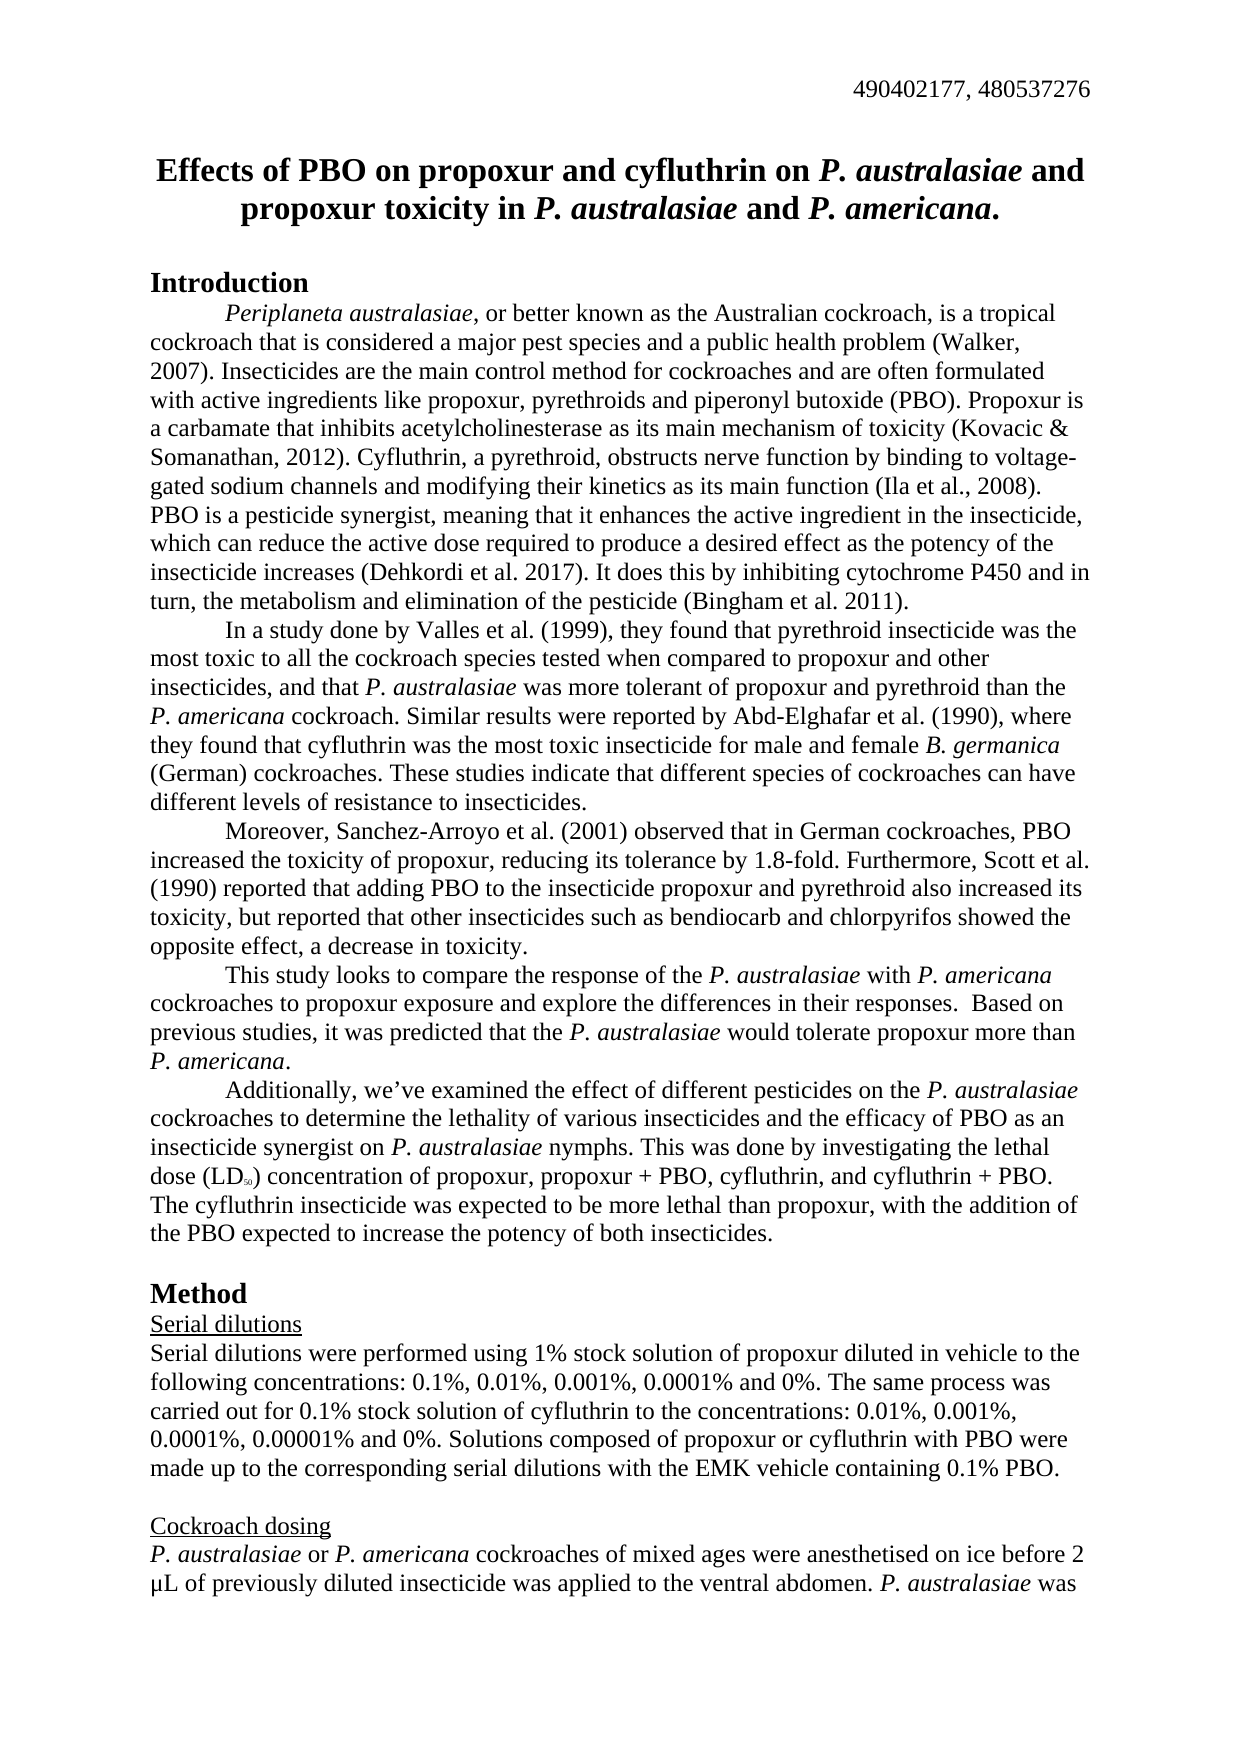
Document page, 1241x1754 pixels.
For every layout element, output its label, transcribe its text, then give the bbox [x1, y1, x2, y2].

text This study looks to compare the response of the P. australasiae with P. americana cockroaches to propoxur exposure and explore the differences in their responses. Based on previous studies, it was predicted that the P. australasiae would tolerate propoxur more than P. americana. [150, 960, 1090, 1075]
text Serial dilutions [150, 1309, 1090, 1338]
text Serial dilutions were performed using 1% stock solution of propoxur diluted in vehicle to the following concentrations: 0.1%, 0.01%, 0.001%, 0.0001% and 0%. The same process was carried out for 0.1% stock solution of cyfluthrin to the concentrations: 0.01%, 0.001%, 0.0001%, 0.00001% and 0%. Solutions composed of propoxur or cyfluthrin with PBO were made up to the corresponding serial dilutions with the EMK vehicle containing 0.1% PBO. [150, 1338, 1090, 1482]
text Introduction [150, 265, 1090, 298]
text Effects of PBO on propoxur and cyfluthrin on P. australasiae and propoxur toxicity in P. australasiae and P. americana. [150, 150, 1090, 227]
text Additionally, we’ve examined the effect of different pesticides on the P. australasiae cockroaches to determine the lethality of various insecticides and the efficacy of PBO as an insecticide synergist on P. australasiae nymphs. This was done by investigating the lethal dose (LD50) concentration of propoxur, propoxur + PBO, cyfluthrin, and cyfluthrin + PBO. The cyfluthrin insecticide was expected to be more lethal than propoxur, with the addition of the PBO expected to increase the potency of both insecticides. [150, 1075, 1090, 1247]
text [150, 1539, 1090, 1597]
text Moreover, Sanchez-Arroyo et al. (2001) observed that in German cockroaches, PBO increased the toxicity of propoxur, reducing its tolerance by 1.8-fold. Furthermore, Scott et al. (1990) reported that adding PBO to the insecticide propoxur and pyrethroid also increased its toxicity, but reported that other insecticides such as bendiocarb and chlorpyrifos showed the opposite effect, a decrease in toxicity. [150, 816, 1090, 960]
text In a study done by Valles et al. (1999), they found that pyrethroid insecticide was the most toxic to all the cockroach species tested when compared to propoxur and other insecticides, and that P. australasiae was more tolerant of propoxur and pyrethroid than the P. americana cockroach. Similar results were reported by Abd-Elghafar et al. (1990), where they found that cyfluthrin was the most toxic insecticide for male and female B. germanica (German) cockroaches. These studies indicate that different species of cockroaches can have different levels of resistance to insecticides. [150, 615, 1090, 816]
text Cockroach dosing [150, 1511, 1090, 1539]
text Method [150, 1276, 1090, 1309]
text Periplaneta australasiae, or better known as the Australian cockroach, is a tropical cockroach that is considered a major pest species and a public health problem (Walker, 2007). Insecticides are the main control method for cockroaches and are often formulated with active ingredients like propoxur, pyrethroids and piperonyl butoxide (PBO). Propoxur is a carbamate that inhibits acetylcholinesterase as its main mechanism of toxicity (Kovacic & Somanathan, 2012). Cyfluthrin, a pyrethroid, obstructs nerve function by binding to voltage-gated sodium channels and modifying their kinetics as its main function (Ila et al., 2008). PBO is a pesticide synergist, meaning that it enhances the active ingredient in the insecticide, which can reduce the active dose required to produce a desired effect as the potency of the insecticide increases (Dehkordi et al. 2017). It does this by inhibiting cytochrome P450 and in turn, the metabolism and elimination of the pesticide (Bingham et al. 2011). [150, 298, 1090, 615]
